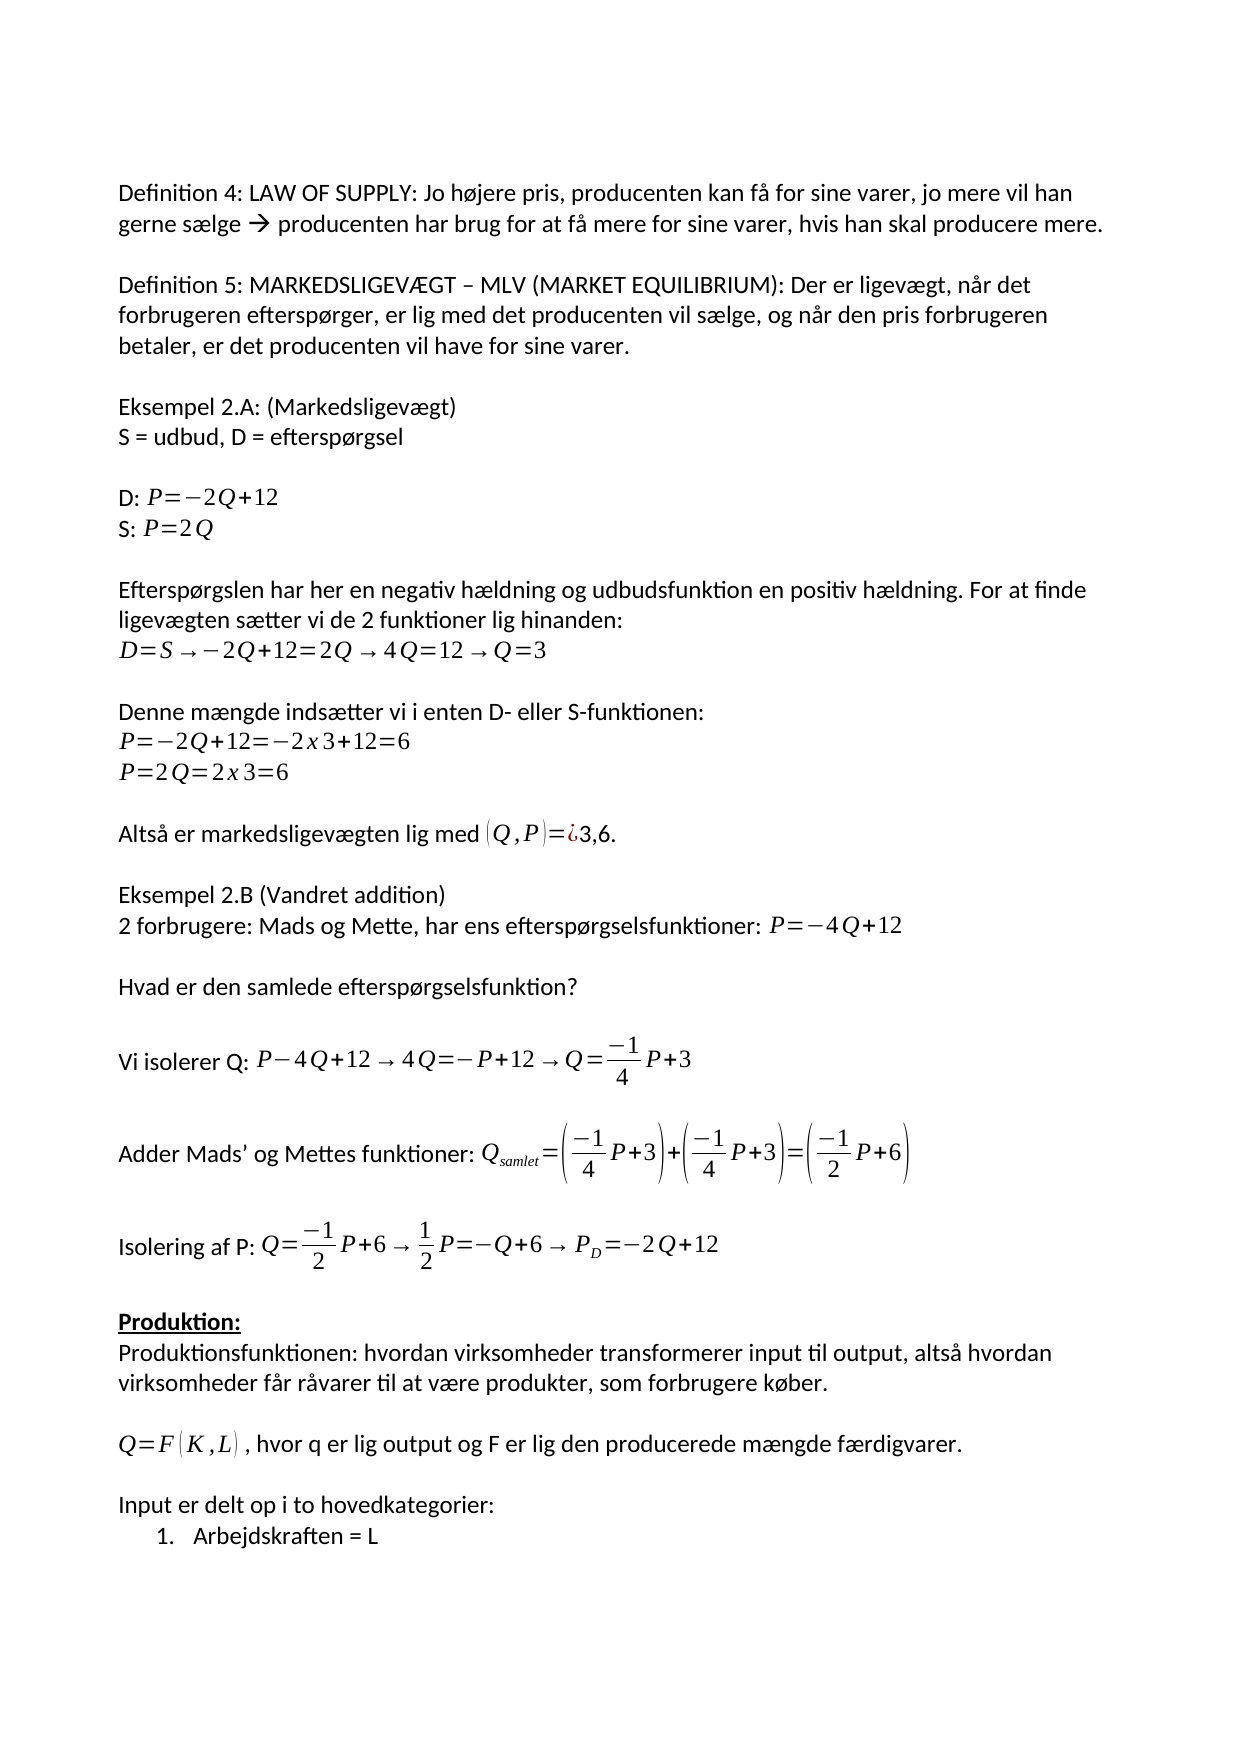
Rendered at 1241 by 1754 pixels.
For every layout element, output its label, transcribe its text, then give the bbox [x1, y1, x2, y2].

text Adder Mads’ og Mettes funktioner: [118, 1121, 1122, 1186]
text Hvad er den samlede efterspørgselsfunktion? [118, 971, 1122, 1001]
text S: [118, 513, 1122, 543]
text Definition 4: LAW OF SUPPLY: Jo højere pris, producenten kan få for sine varer, jo mere vil han gerne sælge producenten har brug for at få mere for sine varer, hvis han skal producere mere. [118, 177, 1122, 238]
text Isolering af P: [118, 1217, 1122, 1276]
text , hvor q er lig output og F er lig den producerede mængde færdigvarer. [118, 1428, 1122, 1459]
text Eksempel 2.A: (Markedsligevægt) [118, 391, 1122, 421]
text Vi isolerer Q: [118, 1032, 1122, 1091]
text Altså er markedsligevægten lig med 3,6. [118, 818, 1122, 849]
text S = udbud, D = efterspørgsel [118, 421, 1122, 452]
text Definition 5: MARKEDSLIGEVÆGT – MLV (MARKET EQUILIBRIUM): Der er ligevægt, når det forbrugeren efterspørger, er lig med det producenten vil sælge, og når den pris forbrugeren betaler, er det producenten vil have for sine varer. [118, 269, 1122, 360]
text D: [118, 482, 1122, 513]
text Eksempel 2.B (Vandret addition) [118, 879, 1122, 910]
list Arbejdskraften = L [156, 1520, 1122, 1551]
text Efterspørgslen har her en negativ hældning og udbudsfunktion en positiv hældning. For at finde ligevægten sætter vi de 2 funktioner lig hinanden: [118, 574, 1122, 635]
text Produktion: [118, 1306, 1122, 1337]
text Denne mængde indsætter vi i enten D- eller S-funktionen: [118, 696, 1122, 727]
text 2 forbrugere: Mads og Mette, har ens efterspørgselsfunktioner: [118, 910, 1122, 940]
text Produktionsfunktionen: hvordan virksomheder transformerer input til output, altså hvordan virksomheder får råvarer til at være produkter, som forbrugere køber. [118, 1337, 1122, 1398]
text Input er delt op i to hovedkategorier: [118, 1489, 1122, 1520]
